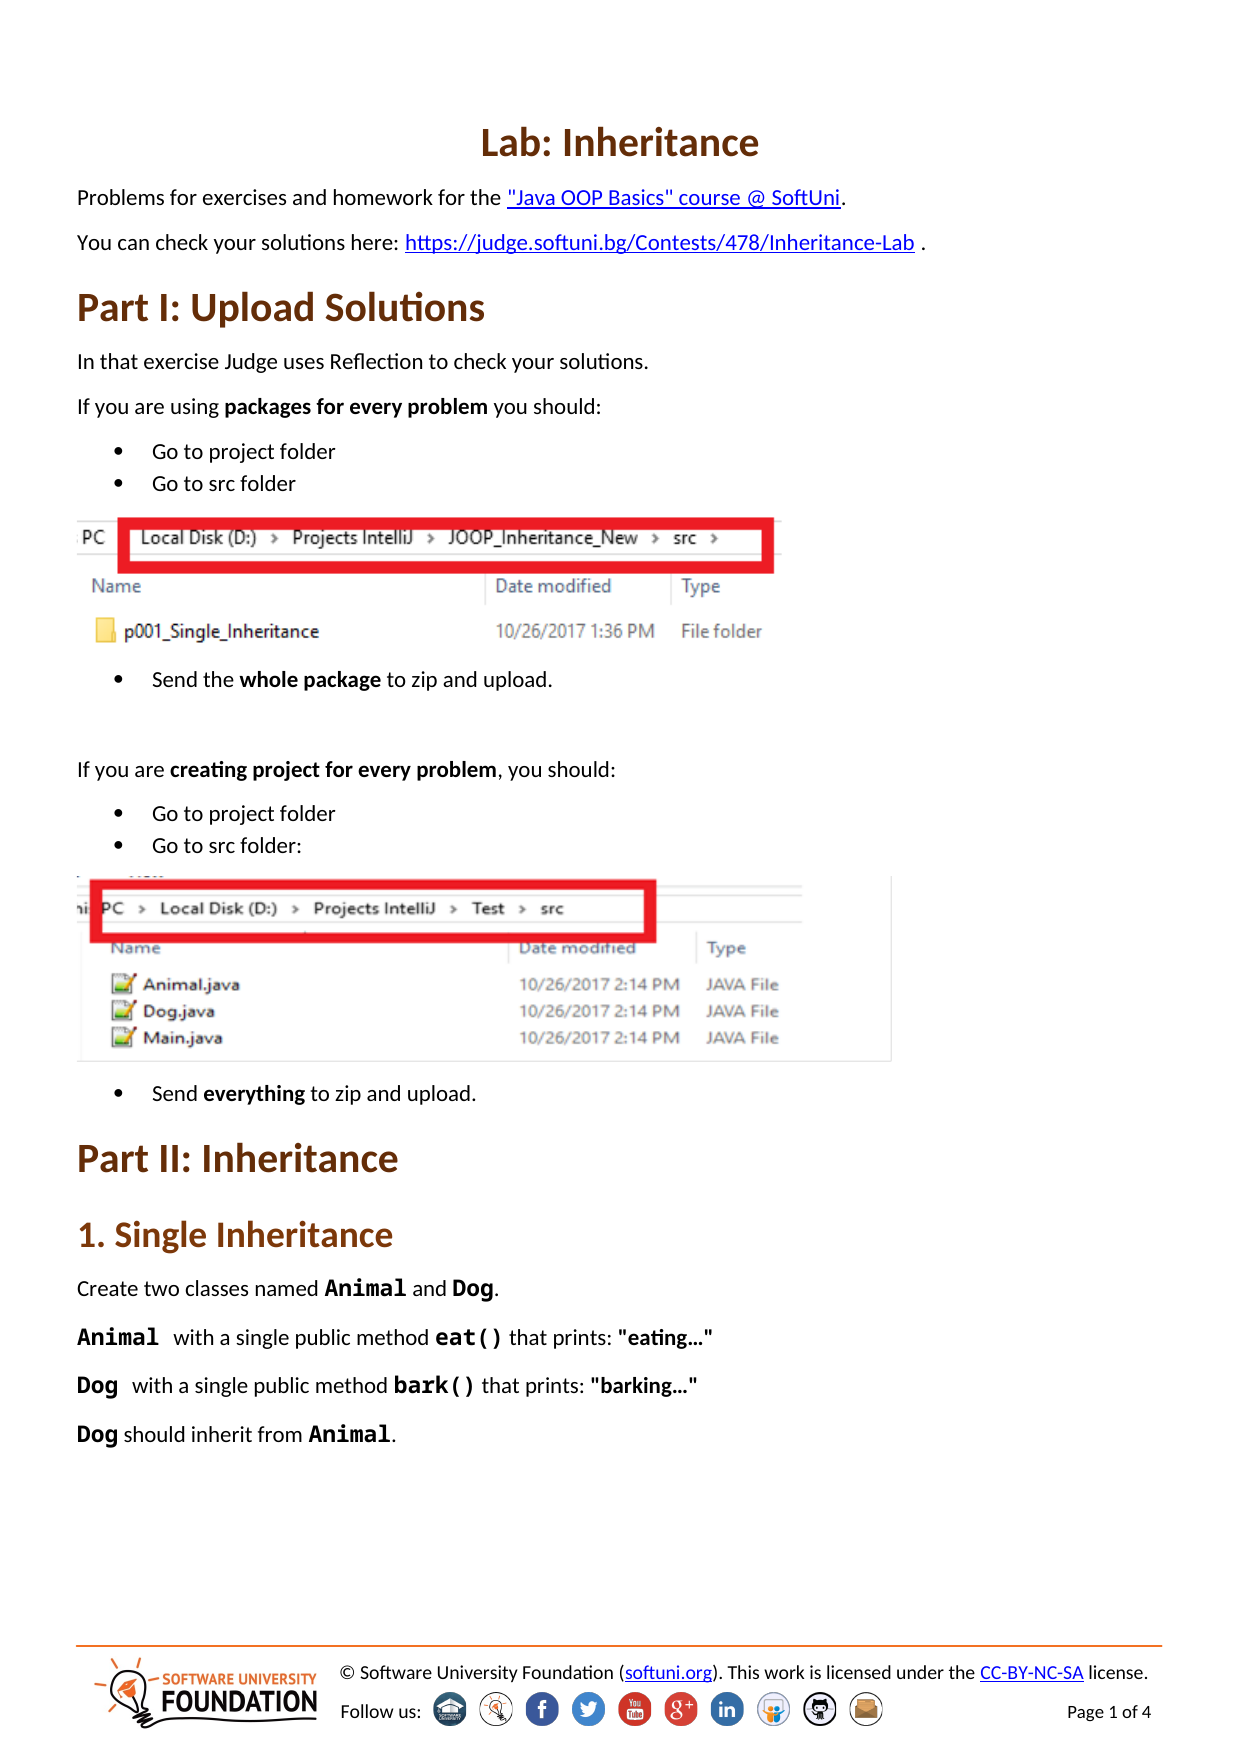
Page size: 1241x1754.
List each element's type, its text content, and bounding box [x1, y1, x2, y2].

picture [93, 1656, 317, 1729]
list Go to project folder [114, 799, 1163, 827]
picture [757, 1692, 790, 1726]
picture [803, 1692, 837, 1726]
list Send everything to zip and upload. [114, 1079, 1163, 1107]
picture [76, 876, 893, 1063]
picture [479, 1692, 513, 1726]
text Create two classes named Animal and Dog. [77, 1272, 1163, 1303]
text Dog with a single public method bark() that prints: "barking…" [77, 1369, 1163, 1400]
text If you are creating project for every problem, you should: [77, 755, 1163, 783]
list Send the whole package to zip and upload. [114, 665, 1163, 693]
picture [433, 1692, 467, 1726]
list Go to src folder [114, 469, 1163, 497]
text In that exercise Judge uses Reflection to check your solutions. [77, 347, 1163, 376]
list Go to project folder [114, 437, 1163, 465]
text You can check your solutions here: https://judge.softuni.bg/Contests/478/Inheritance-Lab . [77, 228, 1163, 256]
text Animal with a single public method eat() that prints: "eating…" [77, 1321, 1163, 1352]
picture [525, 1692, 559, 1726]
text Problems for exercises and homework for the "Java OOP Basics" course @ SoftUni. [77, 183, 1163, 211]
picture [710, 1692, 744, 1726]
subtitle Single Inheritance [77, 1211, 1163, 1257]
subtitle Part II: Inheritance [77, 1132, 1163, 1183]
picture [849, 1692, 883, 1726]
picture [618, 1692, 652, 1726]
picture [76, 513, 782, 649]
text If you are using packages for every problem you should: [77, 392, 1163, 420]
list Go to src folder: [114, 832, 1163, 860]
subtitle Lab: Inheritance [77, 116, 1163, 167]
subtitle Part I: Upload Solutions [77, 281, 1163, 332]
text Dog should inherit from Animal. [77, 1418, 1163, 1449]
picture [572, 1692, 605, 1726]
picture [664, 1692, 698, 1726]
